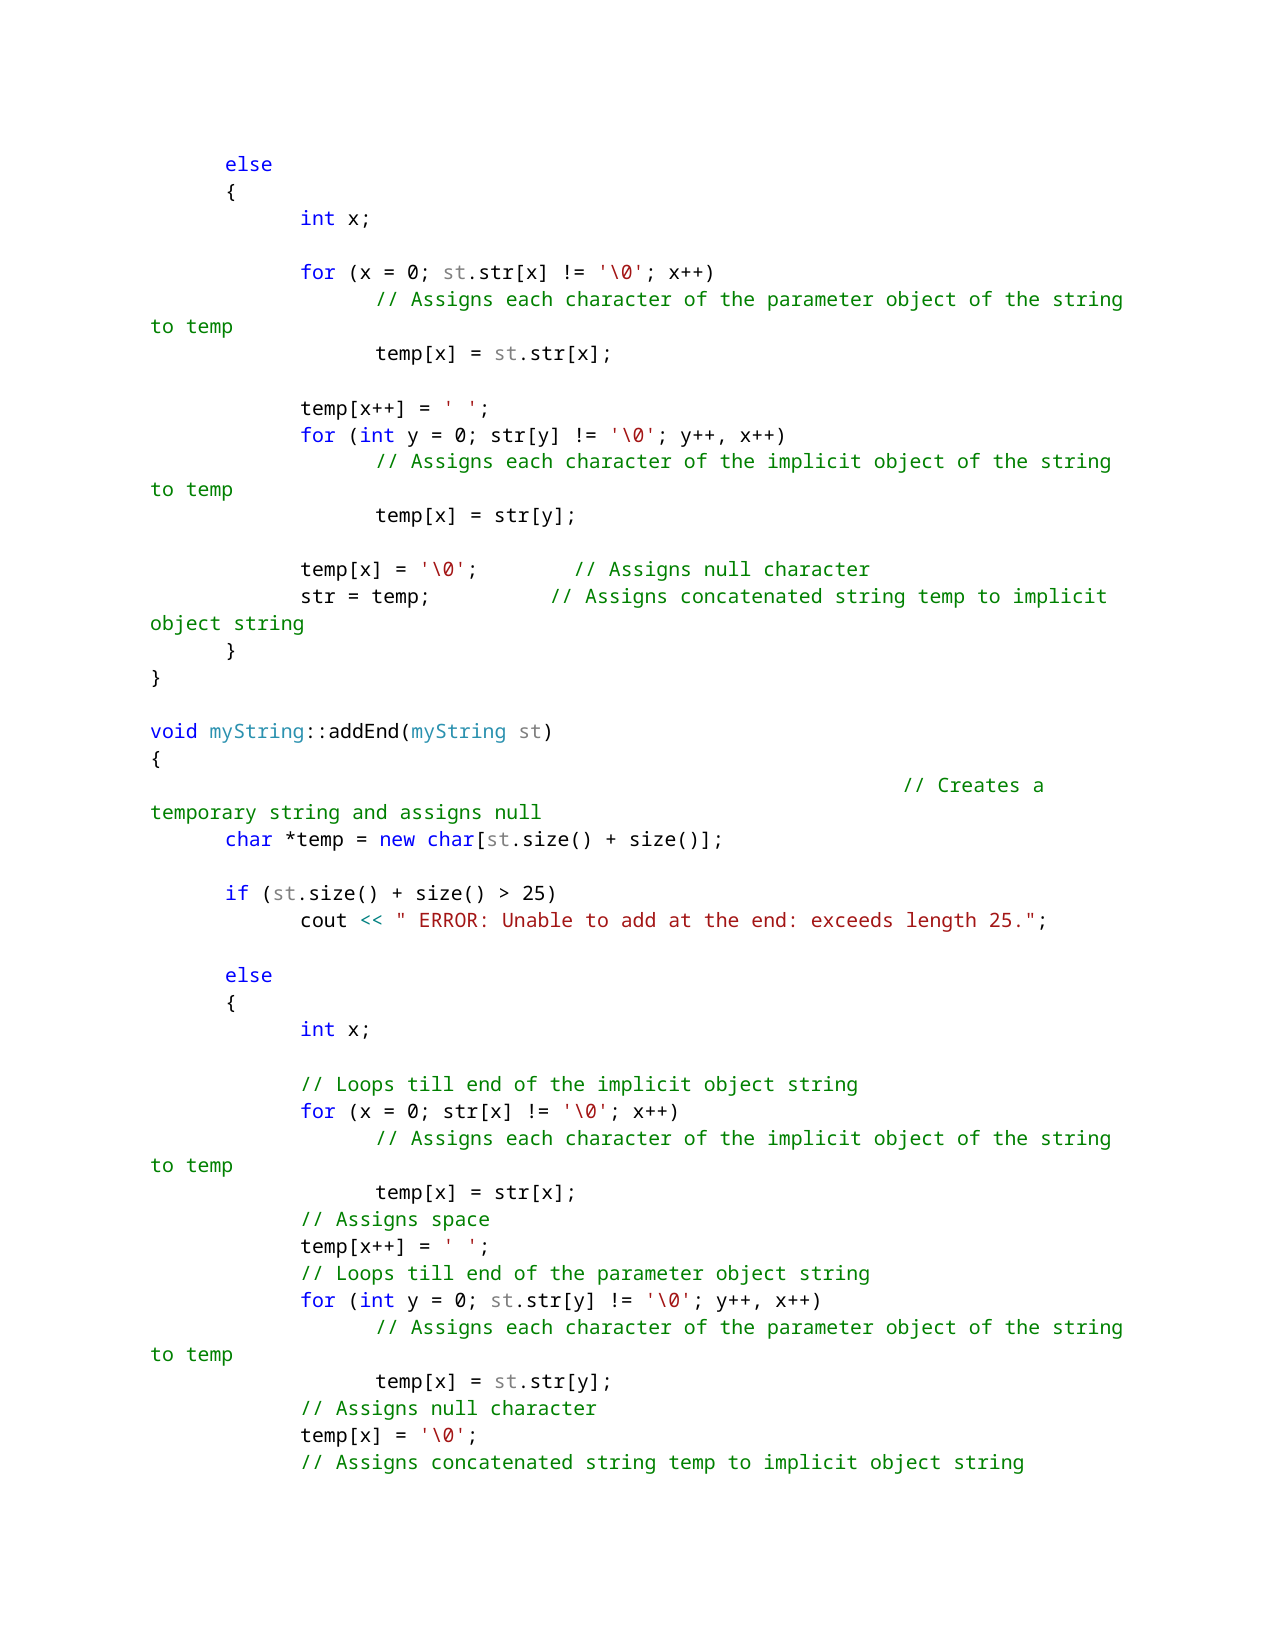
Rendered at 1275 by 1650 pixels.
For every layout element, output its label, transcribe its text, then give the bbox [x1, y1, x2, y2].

text } [150, 637, 1125, 664]
text // Assigns concatenated string temp to implicit object string [150, 1448, 1125, 1475]
text temp[x] = st.str[y]; [150, 1367, 1125, 1394]
text else [150, 150, 1125, 177]
text // Assigns space [150, 1205, 1125, 1232]
text temp[x] = '\0'; // Assigns null character [150, 556, 1125, 583]
text } [150, 664, 1125, 691]
text int x; [150, 1015, 1125, 1042]
text for (x = 0; st.str[x] != '\0'; x++) [150, 258, 1125, 285]
text str = temp; // Assigns concatenated string temp to implicit object string [150, 583, 1125, 637]
text temp[x++] = ' '; [150, 394, 1125, 421]
text { [150, 177, 1125, 204]
text temp[x] = '\0'; [150, 1421, 1125, 1448]
text char *temp = new char[st.size() + size()]; [150, 826, 1125, 852]
text for (int y = 0; st.str[y] != '\0'; y++, x++) [150, 1286, 1125, 1313]
text // Loops till end of the parameter object string [150, 1259, 1125, 1286]
text void myString::addEnd(myString st) [150, 718, 1125, 744]
text cout << " ERROR: Unable to add at the end: exceeds length 25."; [150, 906, 1125, 933]
text // Assigns each character of the implicit object of the string to temp [150, 448, 1125, 502]
text { [150, 988, 1125, 1015]
text temp[x] = st.str[x]; [150, 339, 1125, 366]
text for (x = 0; str[x] != '\0'; x++) [150, 1097, 1125, 1124]
text // Assigns each character of the parameter object of the string to temp [150, 285, 1125, 339]
text // Assigns each character of the parameter object of the string to temp [150, 1313, 1125, 1367]
text // Assigns null character [150, 1394, 1125, 1421]
text // Loops till end of the implicit object string [150, 1070, 1125, 1097]
text if (st.size() + size() > 25) [150, 879, 1125, 906]
text temp[x++] = ' '; [150, 1232, 1125, 1259]
text else [150, 961, 1125, 988]
text int x; [150, 204, 1125, 231]
text temp[x] = str[y]; [150, 502, 1125, 529]
text // Creates a temporary string and assigns null [150, 772, 1125, 826]
text // Assigns each character of the implicit object of the string to temp [150, 1124, 1125, 1178]
text temp[x] = str[x]; [150, 1178, 1125, 1205]
text { [150, 744, 1125, 772]
text for (int y = 0; str[y] != '\0'; y++, x++) [150, 421, 1125, 448]
